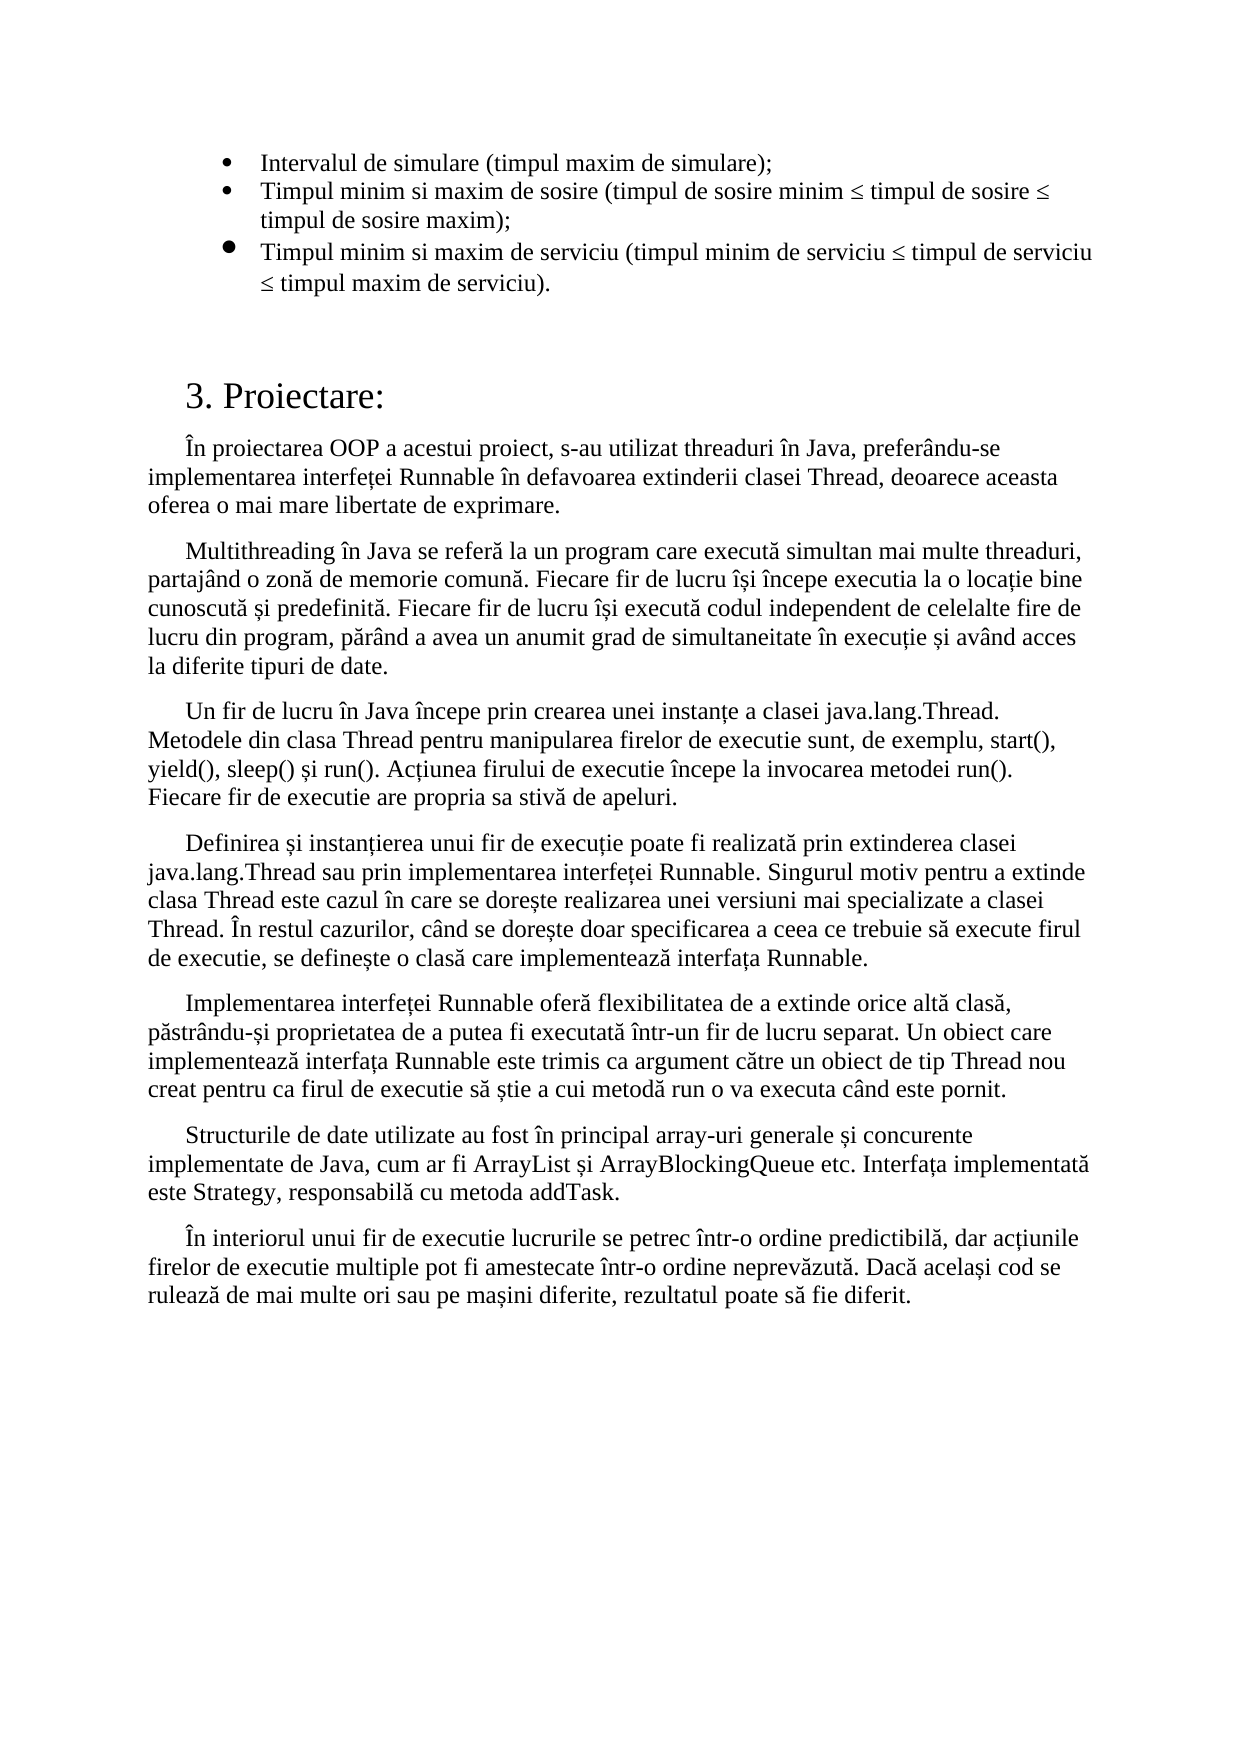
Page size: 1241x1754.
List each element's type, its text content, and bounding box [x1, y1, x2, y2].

list Intervalul de simulare (timpul maxim de simulare); [223, 148, 1093, 176]
text Un fir de lucru în Java începe prin crearea unei instanțe a clasei java.lang.Thread. Metodele din clasa Thread pentru manipularea firelor de executie sunt, de exemplu, start(), yield(), sleep() și run(). Acțiunea firului de executie începe la invocarea metodei run(). Fiecare fir de executie are propria sa stivă de apeluri. [148, 696, 1093, 811]
text Definirea și instanțierea unui fir de execuție poate fi realizată prin extinderea clasei java.lang.Thread sau prin implementarea interfeței Runnable. Singurul motiv pentru a extinde clasa Thread este cazul în care se dorește realizarea unei versiuni mai specializate a clasei Thread. În restul cazurilor, când se dorește doar specificarea a ceea ce trebuie să execute firul de executie, se definește o clasă care implementează interfața Runnable. [148, 828, 1093, 972]
text Structurile de date utilizate au fost în principal array-uri generale și concurente implementate de Java, cum ar fi ArrayList și ArrayBlockingQueue etc. Interfața implementată este Strategy, responsabilă cu metoda addTask. [148, 1120, 1093, 1206]
text Multithreading în Java se referă la un program care execută simultan mai multe threaduri, partajând o zonă de memorie comună. Fiecare fir de lucru își începe executia la o locație bine cunoscută și predefinită. Fiecare fir de lucru își execută codul independent de celelalte fire de lucru din program, părând a avea un anumit grad de simultaneitate în execuție și având acces la diferite tipuri de date. [148, 536, 1093, 679]
list Proiectare: [185, 373, 1093, 416]
list Timpul minim si maxim de serviciu (timpul minim de serviciu ≤ timpul de serviciu ≤ timpul maxim de serviciu). [223, 234, 1093, 297]
text În interiorul unui fir de executie lucrurile se petrec într-o ordine predictibilă, dar acțiunile firelor de executie multiple pot fi amestecate într-o ordine neprevăzută. Dacă același cod se rulează de mai multe ori sau pe mașini diferite, rezultatul poate să fie diferit. [148, 1223, 1093, 1309]
list Timpul minim si maxim de sosire (timpul de sosire minim ≤ timpul de sosire ≤ timpul de sosire maxim); [223, 176, 1093, 234]
text Implementarea interfeței Runnable oferă flexibilitatea de a extinde orice altă clasă, păstrându-și proprietatea de a putea fi executată într-un fir de lucru separat. Un obiect care implementează interfața Runnable este trimis ca argument către un obiect de tip Thread nou creat pentru ca firul de executie să știe a cui metodă run o va executa când este pornit. [148, 988, 1093, 1103]
text În proiectarea OOP a acestui proiect, s-au utilizat threaduri în Java, preferându-se implementarea interfeței Runnable în defavoarea extinderii clasei Thread, deoarece aceasta oferea o mai mare libertate de exprimare. [148, 433, 1093, 519]
